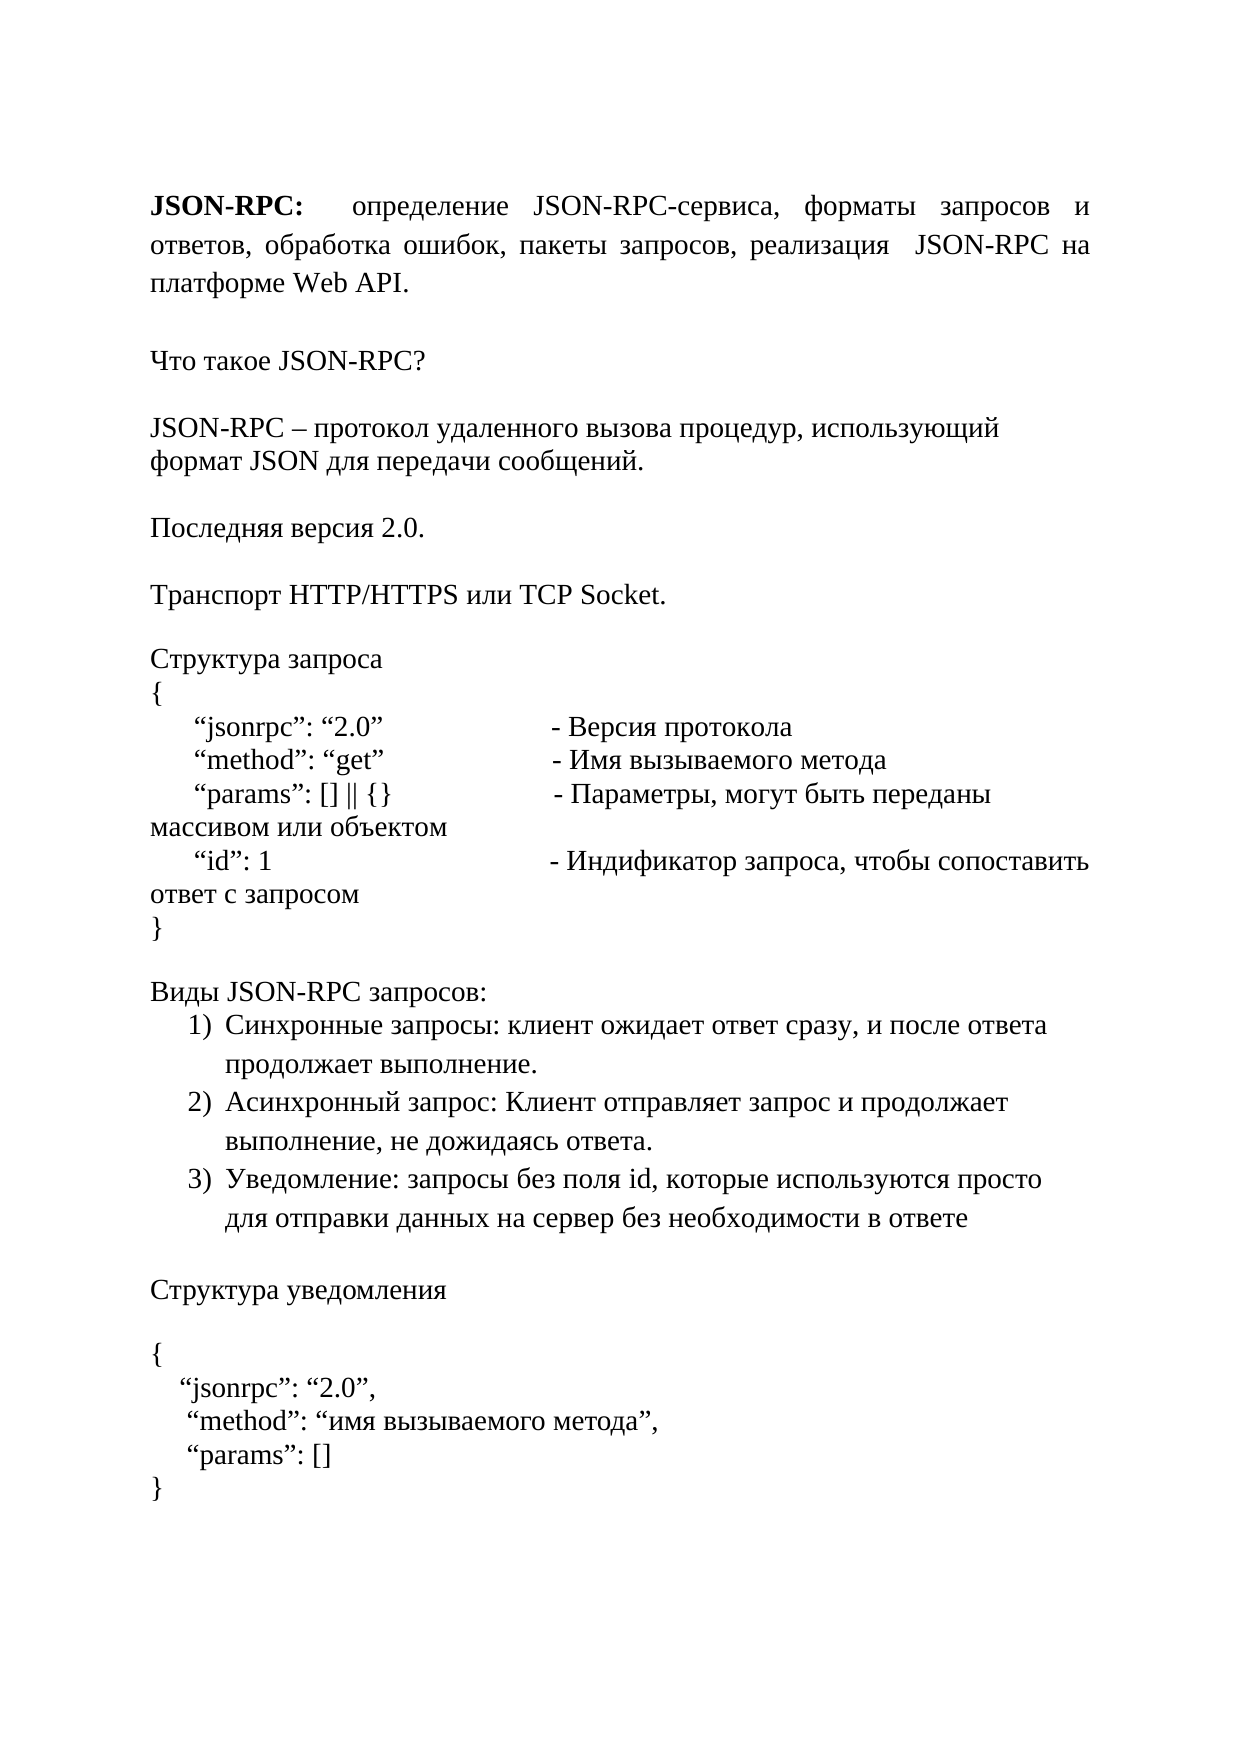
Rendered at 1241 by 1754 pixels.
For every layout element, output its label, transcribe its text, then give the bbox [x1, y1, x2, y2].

list Синхронные запросы: клиент ожидает ответ сразу, и после ответа продолжает выполнение. [187, 1007, 1090, 1079]
text { “jsonrpc”: “2.0”, [150, 1336, 1090, 1403]
list Асинхронный запрос: Клиент отправляет запрос и продолжает выполнение, не дожидаясь ответа. [187, 1084, 1090, 1157]
text Структура уведомления [150, 1239, 1090, 1336]
text “id”: 1 - Индификатор запроса, чтобы сопоставить ответ с запросом } [150, 843, 1090, 974]
text Последняя версия 2.0. [150, 510, 1090, 544]
text JSON-RPC – протокол удаленного вызова процедур, использующий формат JSON для передачи сообщений. [150, 410, 1090, 477]
text “method”: “имя вызываемого метода”, [150, 1403, 1090, 1437]
text “params”: [] } [150, 1437, 1090, 1504]
text “params”: [] || {} - Параметры, могут быть переданы массивом или объектом [150, 776, 1090, 843]
text Виды JSON-RPC запросов: [150, 974, 1090, 1007]
list Уведомление: запросы без поля id, которые используются просто для отправки данных на сервер без необходимости в ответе [187, 1162, 1090, 1234]
list JSON-RPC: определение JSON-RPC-сервиса, форматы запросов и ответов, обработка ошибок, пакеты запросов, реализация JSON-RPC на платформе Web API. [150, 188, 1090, 299]
text “method”: “get” - Имя вызываемого метода [150, 742, 1090, 776]
text Структура запроса { “jsonrpc”: “2.0” - Версия протокола [150, 642, 1090, 742]
text Что такое JSON-RPC? [150, 343, 1090, 376]
text Транспорт HTTP/HTTPS или TCP Socket. [150, 577, 1090, 642]
